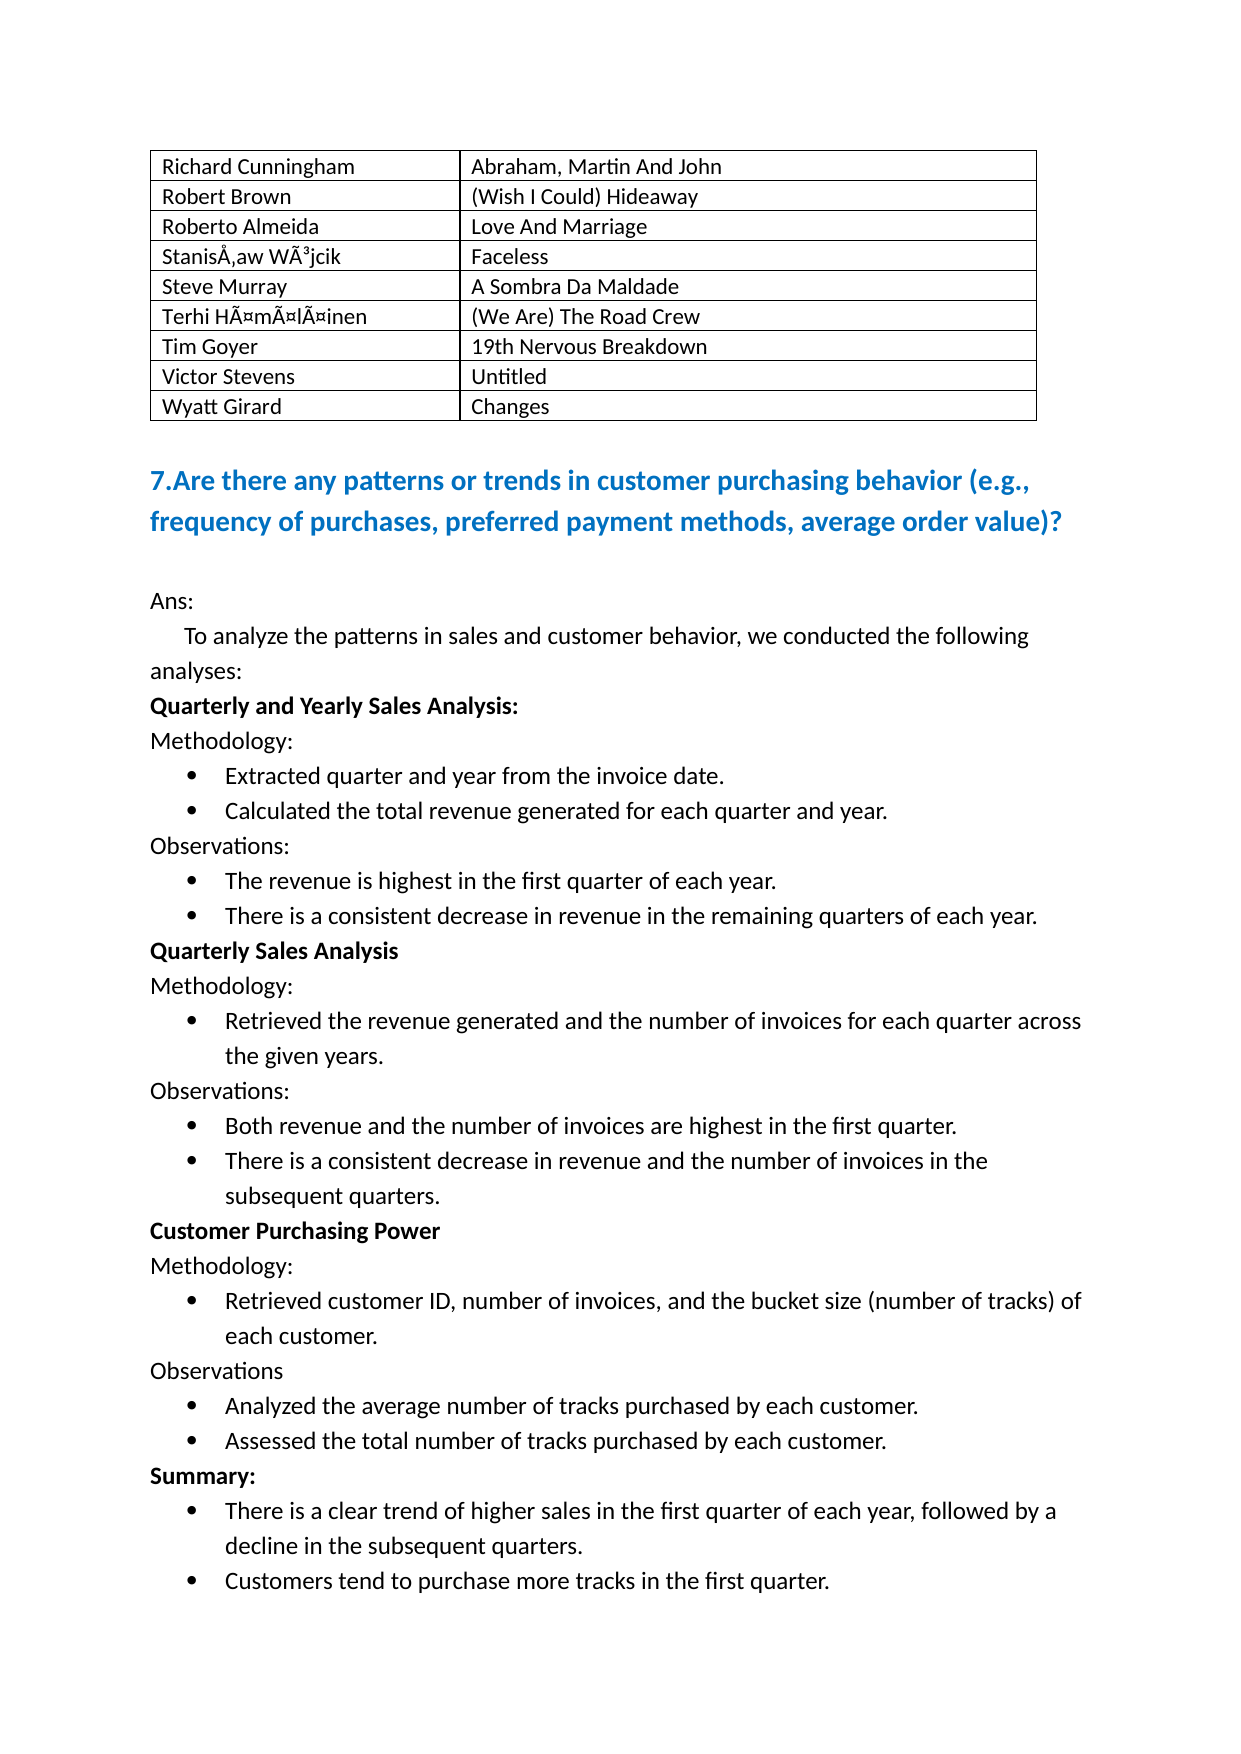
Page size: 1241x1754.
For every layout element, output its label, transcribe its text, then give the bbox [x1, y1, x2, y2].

table_cell Victor Stevens [151, 361, 459, 390]
list Extracted quarter and year from the invoice date. [187, 760, 1090, 790]
text Quarterly and Yearly Sales Analysis: [150, 690, 1090, 720]
list There is a consistent decrease in revenue in the remaining quarters of each year. [187, 900, 1090, 930]
text Methodology: [150, 1250, 1090, 1280]
text Observations: [150, 1075, 1090, 1105]
list There is a consistent decrease in revenue and the number of invoices in the subsequent quarters. [187, 1145, 1090, 1210]
list Retrieved the revenue generated and the number of invoices for each quarter across the given years. [187, 1005, 1090, 1070]
text To analyze the patterns in sales and customer behavior, we conducted the following analyses: [150, 620, 1090, 685]
table_cell Untitled [461, 361, 1036, 390]
table_cell StanisÅ‚aw WÃ³jcik [151, 241, 459, 270]
table_cell Terhi HÃ¤mÃ¤lÃ¤inen [151, 301, 459, 330]
list Retrieved customer ID, number of invoices, and the bucket size (number of tracks) of each customer. [187, 1285, 1090, 1350]
table_cell Abraham, Martin And John [461, 151, 1036, 180]
table_cell Wyatt Girard [151, 391, 459, 420]
text Summary: [150, 1460, 1090, 1490]
list The revenue is highest in the first quarter of each year. [187, 865, 1090, 895]
table_cell Robert Brown [151, 181, 459, 210]
list Calculated the total revenue generated for each quarter and year. [187, 795, 1090, 825]
table_cell Roberto Almeida [151, 211, 459, 240]
list Both revenue and the number of invoices are highest in the first quarter. [187, 1110, 1090, 1140]
table_cell Faceless [461, 241, 1036, 270]
list Assessed the total number of tracks purchased by each customer. [187, 1425, 1090, 1455]
text Methodology: [150, 725, 1090, 755]
text Ans: [150, 585, 1090, 615]
table_cell Changes [461, 391, 1036, 420]
text Quarterly Sales Analysis [150, 935, 1090, 965]
text Methodology: [150, 970, 1090, 1000]
table_cell (We Are) The Road Crew [461, 301, 1036, 330]
text Observations [150, 1355, 1090, 1385]
table_cell Richard Cunningham [151, 151, 459, 180]
table_cell Steve Murray [151, 271, 459, 300]
table_cell (Wish I Could) Hideaway [461, 181, 1036, 210]
table_cell A Sombra Da Maldade [461, 271, 1036, 300]
text 7.Are there any patterns or trends in customer purchasing behavior (e.g., frequency of purchases, preferred payment methods, average order value)? [150, 462, 1090, 538]
list Customers tend to purchase more tracks in the first quarter. [187, 1565, 1090, 1595]
table_cell Tim Goyer [151, 331, 459, 360]
text Observations: [150, 830, 1090, 860]
table_cell Love And Marriage [461, 211, 1036, 240]
table_cell 19th Nervous Breakdown [461, 331, 1036, 360]
list There is a clear trend of higher sales in the first quarter of each year, followed by a decline in the subsequent quarters. [187, 1495, 1090, 1560]
text Customer Purchasing Power [150, 1215, 1090, 1245]
list Analyzed the average number of tracks purchased by each customer. [187, 1390, 1090, 1420]
